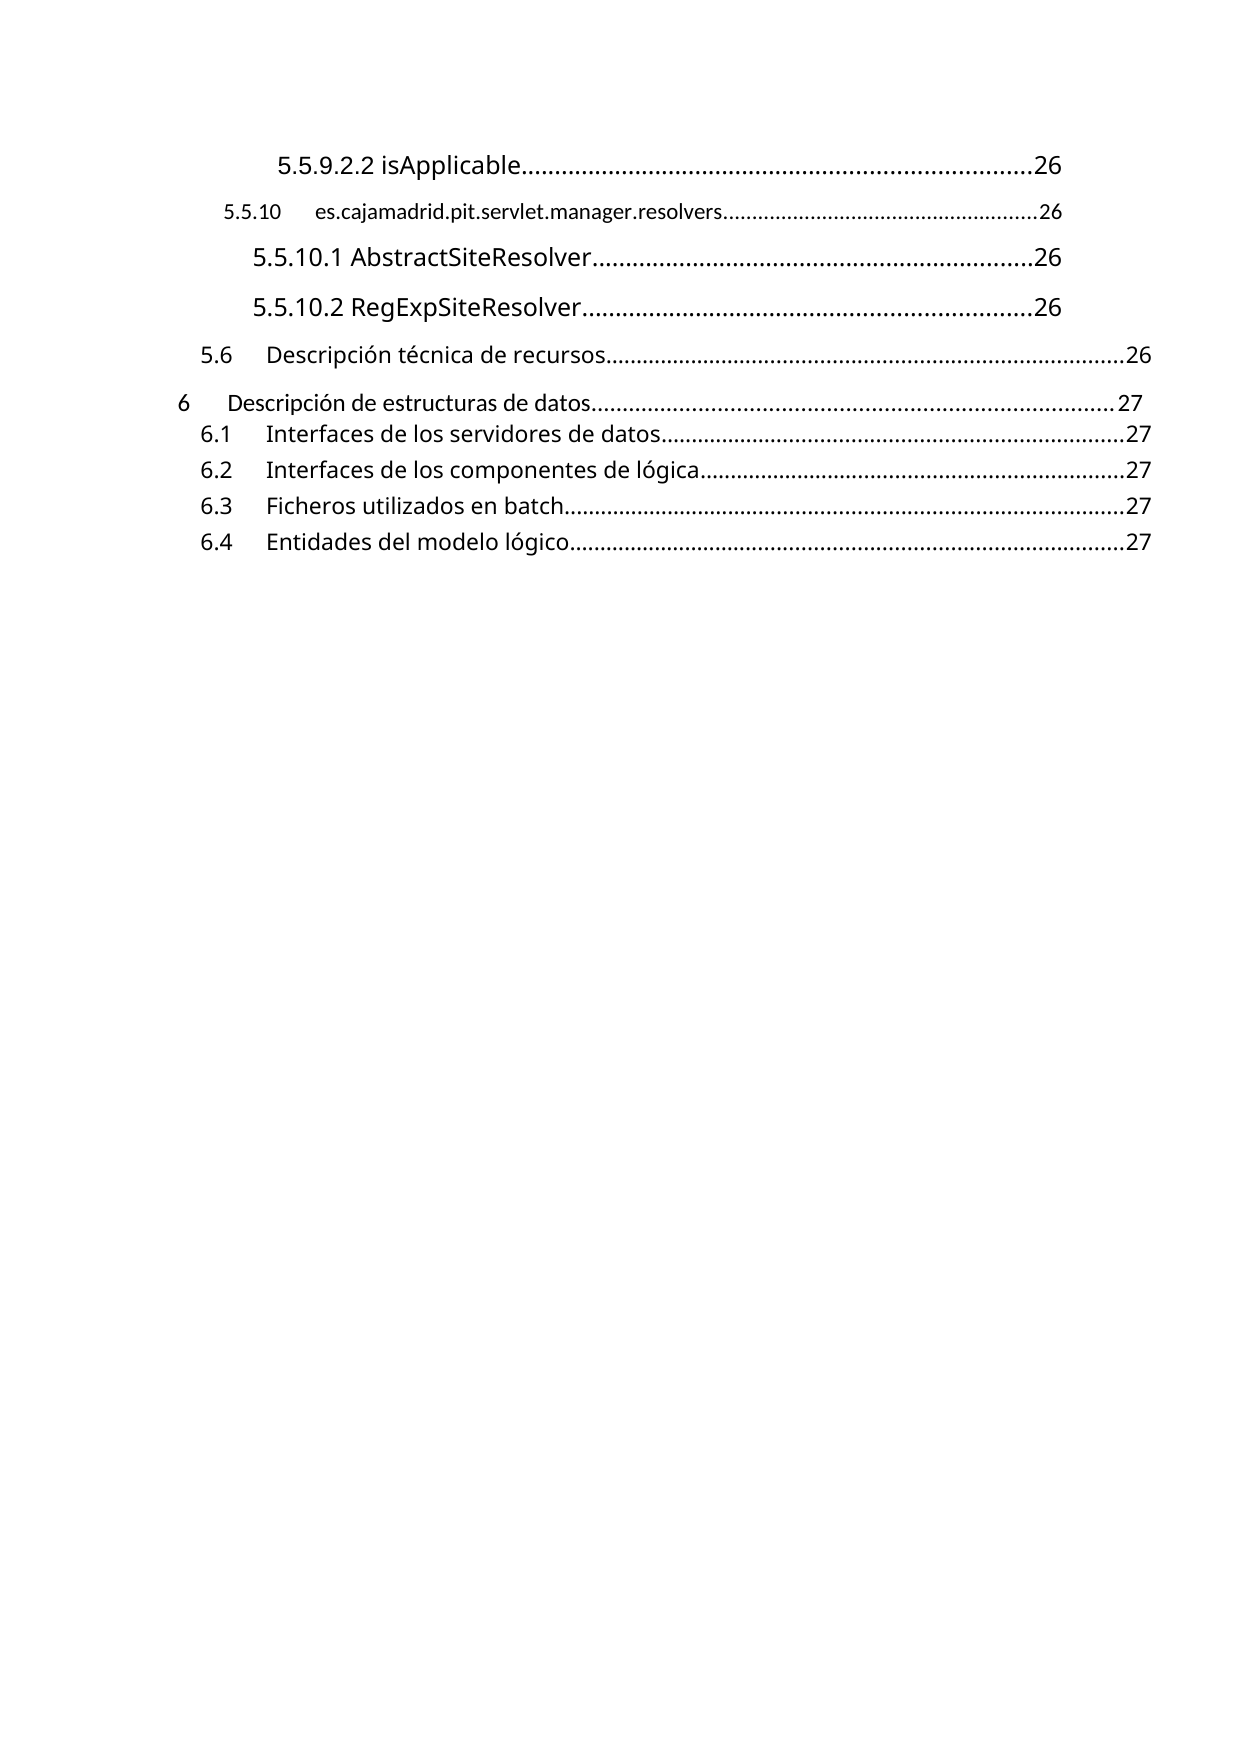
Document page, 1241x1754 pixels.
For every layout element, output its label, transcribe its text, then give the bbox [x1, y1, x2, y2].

text 6.4 Entidades del modelo lógico 27 [200, 526, 1063, 557]
text 5.6 Descripción técnica de recursos 26 [200, 339, 1063, 370]
text 6.3 Ficheros utilizados en batch 27 [200, 490, 1063, 521]
text 5.5.10.2 RegExpSiteResolver 26 [252, 289, 1063, 323]
text 6 Descripción de estructuras de datos 27 [177, 387, 1063, 418]
text 5.5.10 es.cajamadrid.pit.servlet.manager.resolvers 26 [223, 197, 1063, 225]
text 5.5.10.1 AbstractSiteResolver 26 [252, 240, 1063, 274]
text 6.1 Interfaces de los servidores de datos 27 [200, 418, 1063, 449]
text 6.2 Interfaces de los componentes de lógica 27 [200, 454, 1063, 485]
text 5.5.9.2.2 isApplicable 26 [277, 148, 1063, 182]
